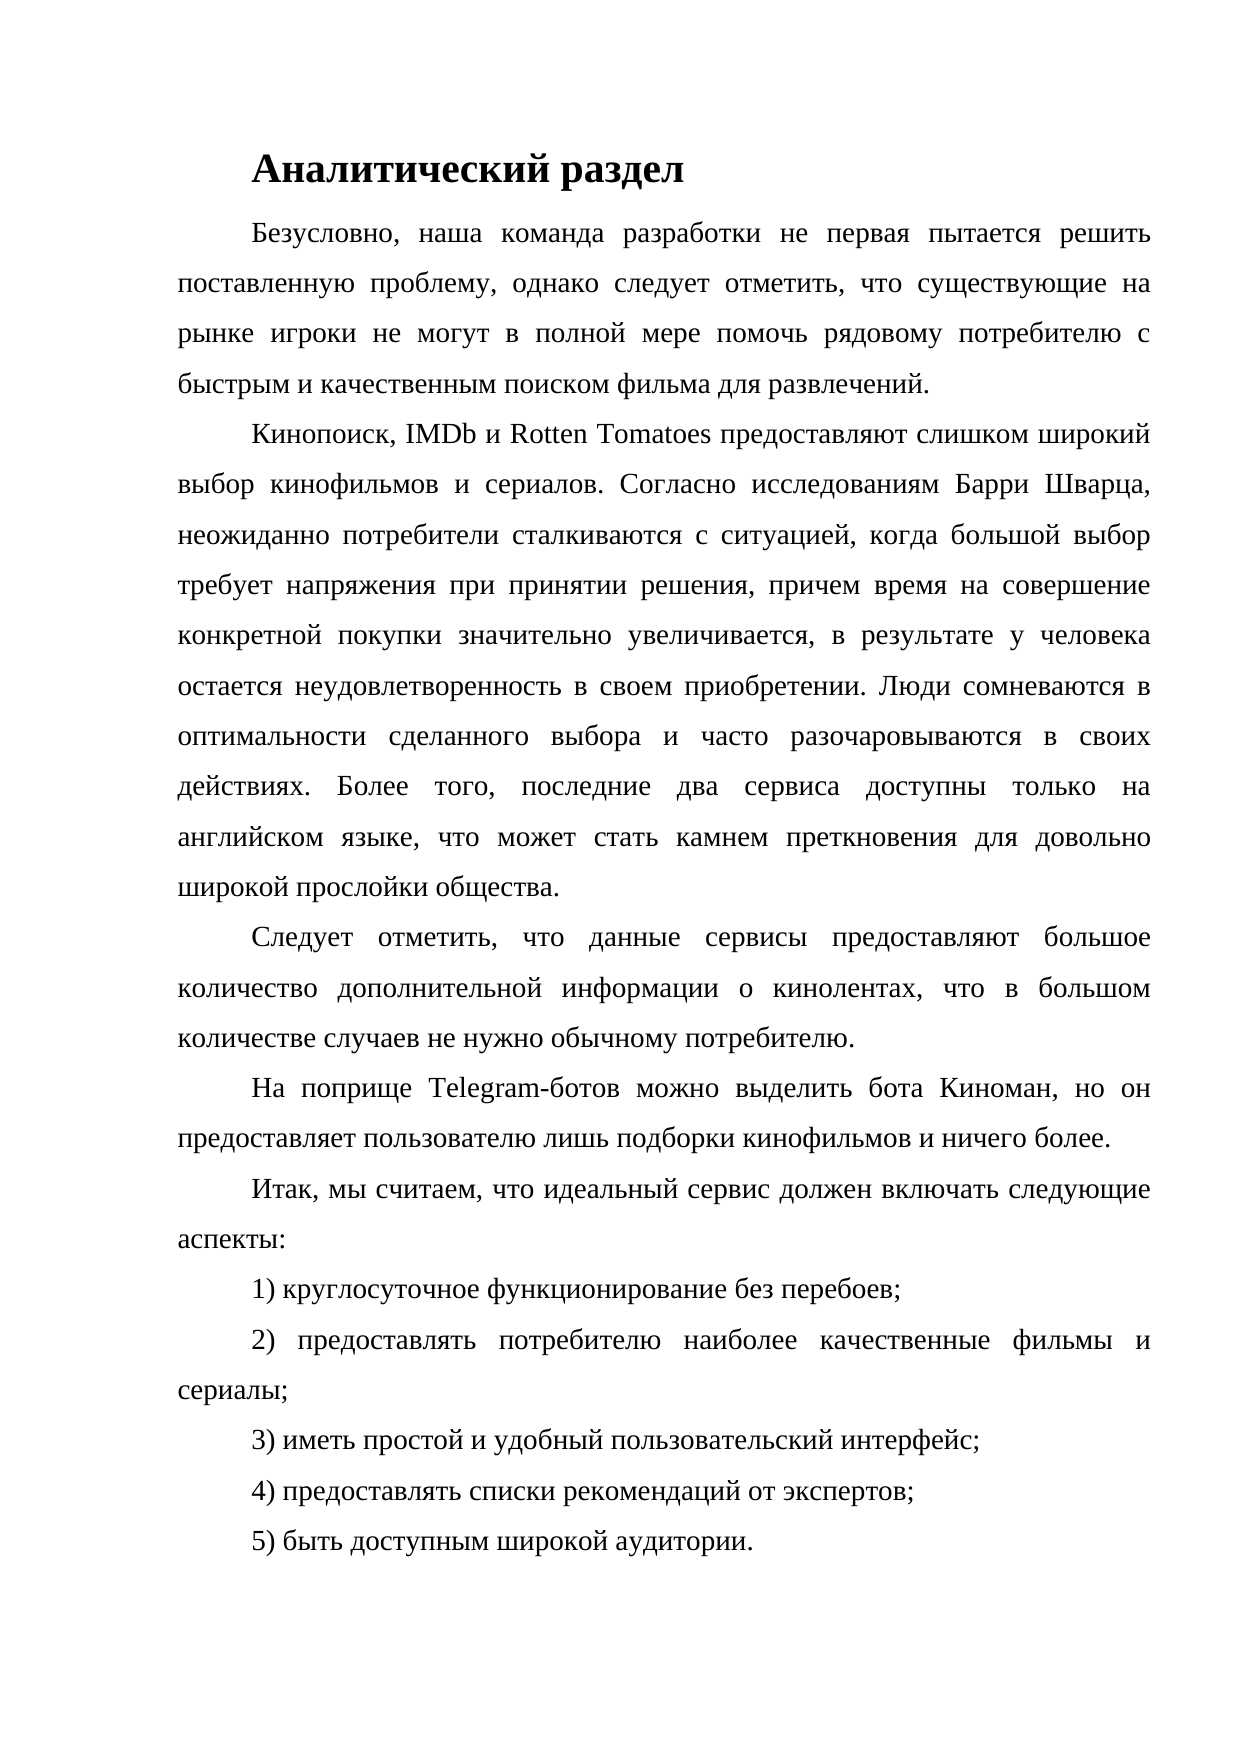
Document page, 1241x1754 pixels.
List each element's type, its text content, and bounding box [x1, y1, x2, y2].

text Кинопоиск, IMDb и Rotten Tomatoes предоставляют слишком широкий выбор кинофильмов и сериалов. Согласно исследованиям Барри Шварца, неожиданно потребители сталкиваются с ситуацией, когда большой выбор требует напряжения при принятии решения, причем время на совершение конкретной покупки значительно увеличивается, в результате у человека остается неудовлетворенность в своем приобретении. Люди сомневаются в оптимальности сделанного выбора и часто разочаровываются в своих действиях. Более того, последние два сервиса доступны только на английском языке, что может стать камнем преткновения для довольно широкой прослойки общества. [177, 416, 1152, 903]
text 1) круглосуточное функционирование без перебоев; [177, 1272, 1152, 1305]
text На поприще Telegram-ботов можно выделить бота Киноман, но он предоставляет пользователю лишь подборки кинофильмов и ничего более. [177, 1070, 1152, 1154]
text 2) предоставлять потребителю наиболее качественные фильмы и сериалы; [177, 1322, 1152, 1406]
text Безусловно, наша команда разработки не первая пытается решить поставленную проблему, однако следует отметить, что существующие на рынке игроки не могут в полной мере помочь рядовому потребителю с быстрым и качественным поиском фильма для развлечений. [177, 215, 1152, 399]
text 5) быть доступным широкой аудитории. [177, 1523, 1152, 1557]
text Итак, мы считаем, что идеальный сервис должен включать следующие аспекты: [177, 1171, 1152, 1255]
text 4) предоставлять списки рекомендаций от экспертов; [177, 1473, 1152, 1506]
subtitle Аналитический раздел [177, 143, 1152, 191]
text 3) иметь простой и удобный пользовательский интерфейс; [177, 1422, 1152, 1456]
text Следует отметить, что данные сервисы предоставляют большое количество дополнительной информации о кинолентах, что в большом количестве случаев не нужно обычному потребителю. [177, 919, 1152, 1053]
